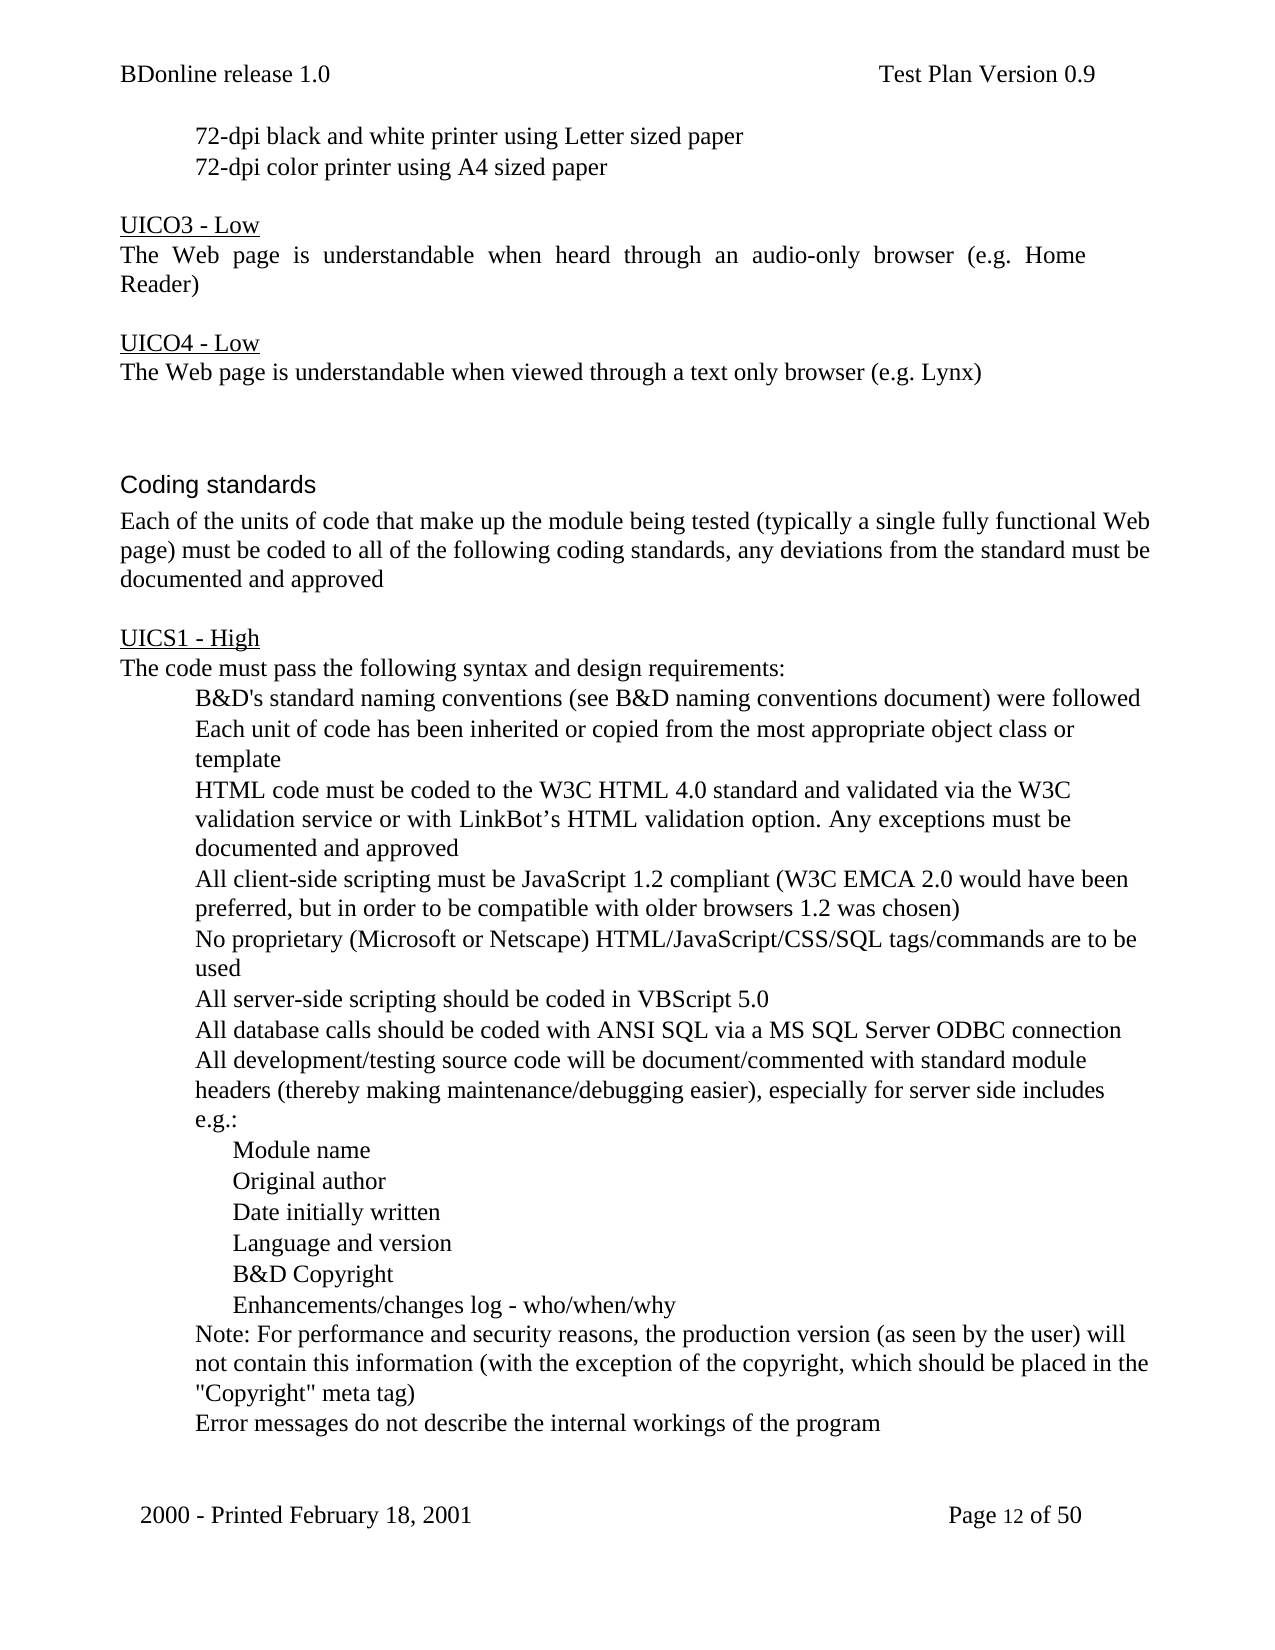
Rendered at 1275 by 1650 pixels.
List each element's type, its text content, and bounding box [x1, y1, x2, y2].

text Note: For performance and security reasons, the production version (as seen by the user) will not contain this information (with the exception of the copyright, which should be placed in the "Copyright" meta tag) [195, 1319, 1151, 1406]
text UICO3 - Low [120, 211, 263, 239]
text Module name [232, 1136, 1158, 1164]
text All server-side scripting should be coded in VBScript 5.0 [195, 984, 1158, 1013]
text The code must pass the following syntax and design requirements: [120, 653, 787, 681]
text No proprietary (Microsoft or Netscape) HTML/JavaScript/CSS/SQL tags/commands are to be used [195, 924, 1138, 982]
text Date initially written Language and version B&D Copyright [232, 1197, 456, 1288]
text HTML code must be coded to the W3C HTML 4.0 standard and validated via the W3C validation service or with LinkBot’s HTML validation option. Any exceptions must be documented and approved [195, 775, 1072, 862]
text The Web page is understandable when heard through an audio-only browser (e.g. Home Reader) [120, 240, 1087, 298]
text Coding standards [120, 470, 320, 499]
text 72-dpi black and white printer using Letter sized paper [195, 121, 1158, 149]
text The Web page is understandable when viewed through a text only browser (e.g. Lynx) [120, 357, 985, 386]
text Enhancements/changes log - who/when/why [232, 1290, 1158, 1318]
text Original author [232, 1166, 1158, 1195]
text Each of the units of code that make up the module being tested (typically a single fully functional Web page) must be coded to all of the following coding standards, any deviations from the standard must be documented and approved [120, 506, 1151, 593]
text B&D's standard naming conventions (see B&D naming conventions document) were followed Each unit of code has been inherited or copied from the most appropriate object class or template [195, 683, 1142, 772]
text 72-dpi color printer using A4 sized paper [195, 152, 1158, 180]
text Error messages do not describe the internal workings of the program [195, 1408, 1158, 1437]
text All database calls should be coded with ANSI SQL via a MS SQL Server ODBC connection All development/testing source code will be document/commented with standard module headers (thereby making maintenance/debugging easier), especially for server side includes e.g.: [195, 1015, 1123, 1133]
text UICS1 - High [120, 623, 263, 652]
text UICO4 - Low [120, 328, 263, 357]
text All client-side scripting must be JavaScript 1.2 compliant (W3C EMCA 2.0 would have been preferred, but in order to be compatible with older browsers 1.2 was chosen) [195, 864, 1132, 922]
